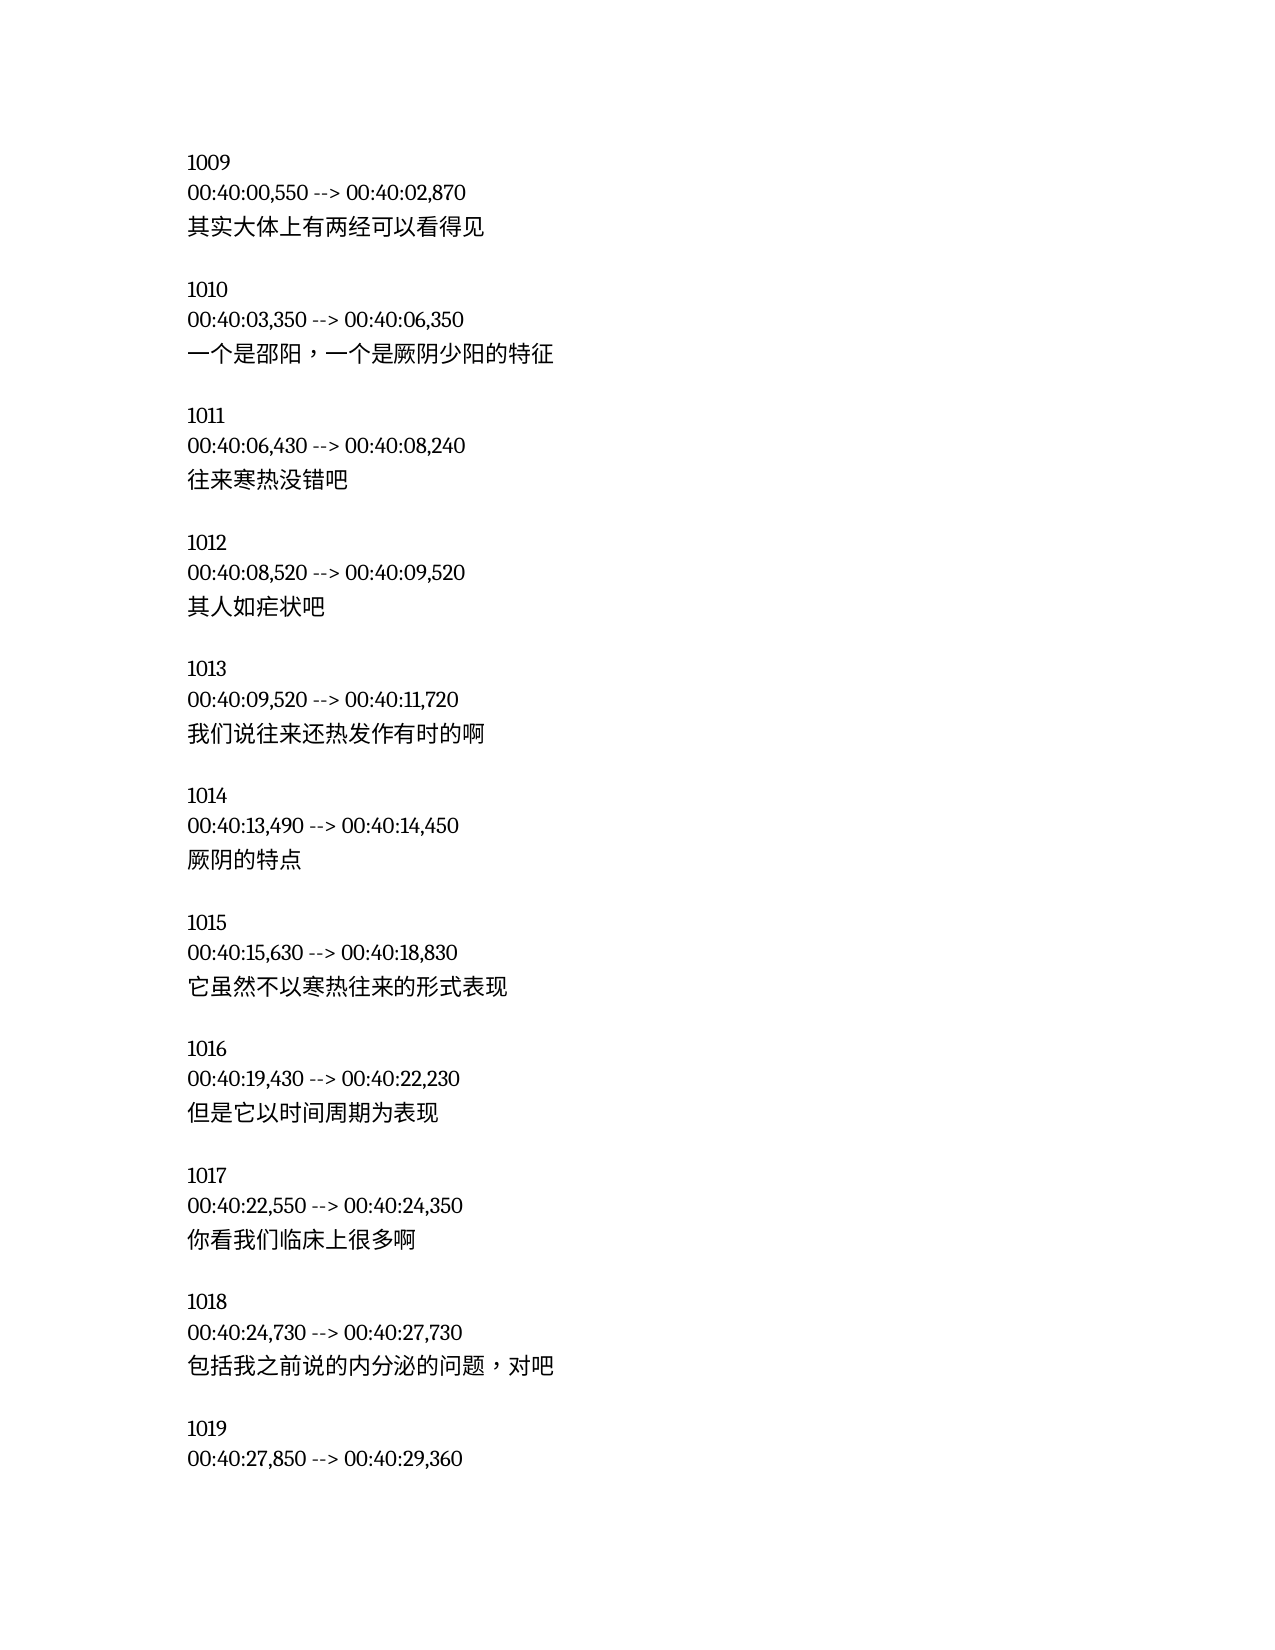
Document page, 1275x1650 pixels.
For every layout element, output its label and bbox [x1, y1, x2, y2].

text [187, 150, 1087, 1472]
